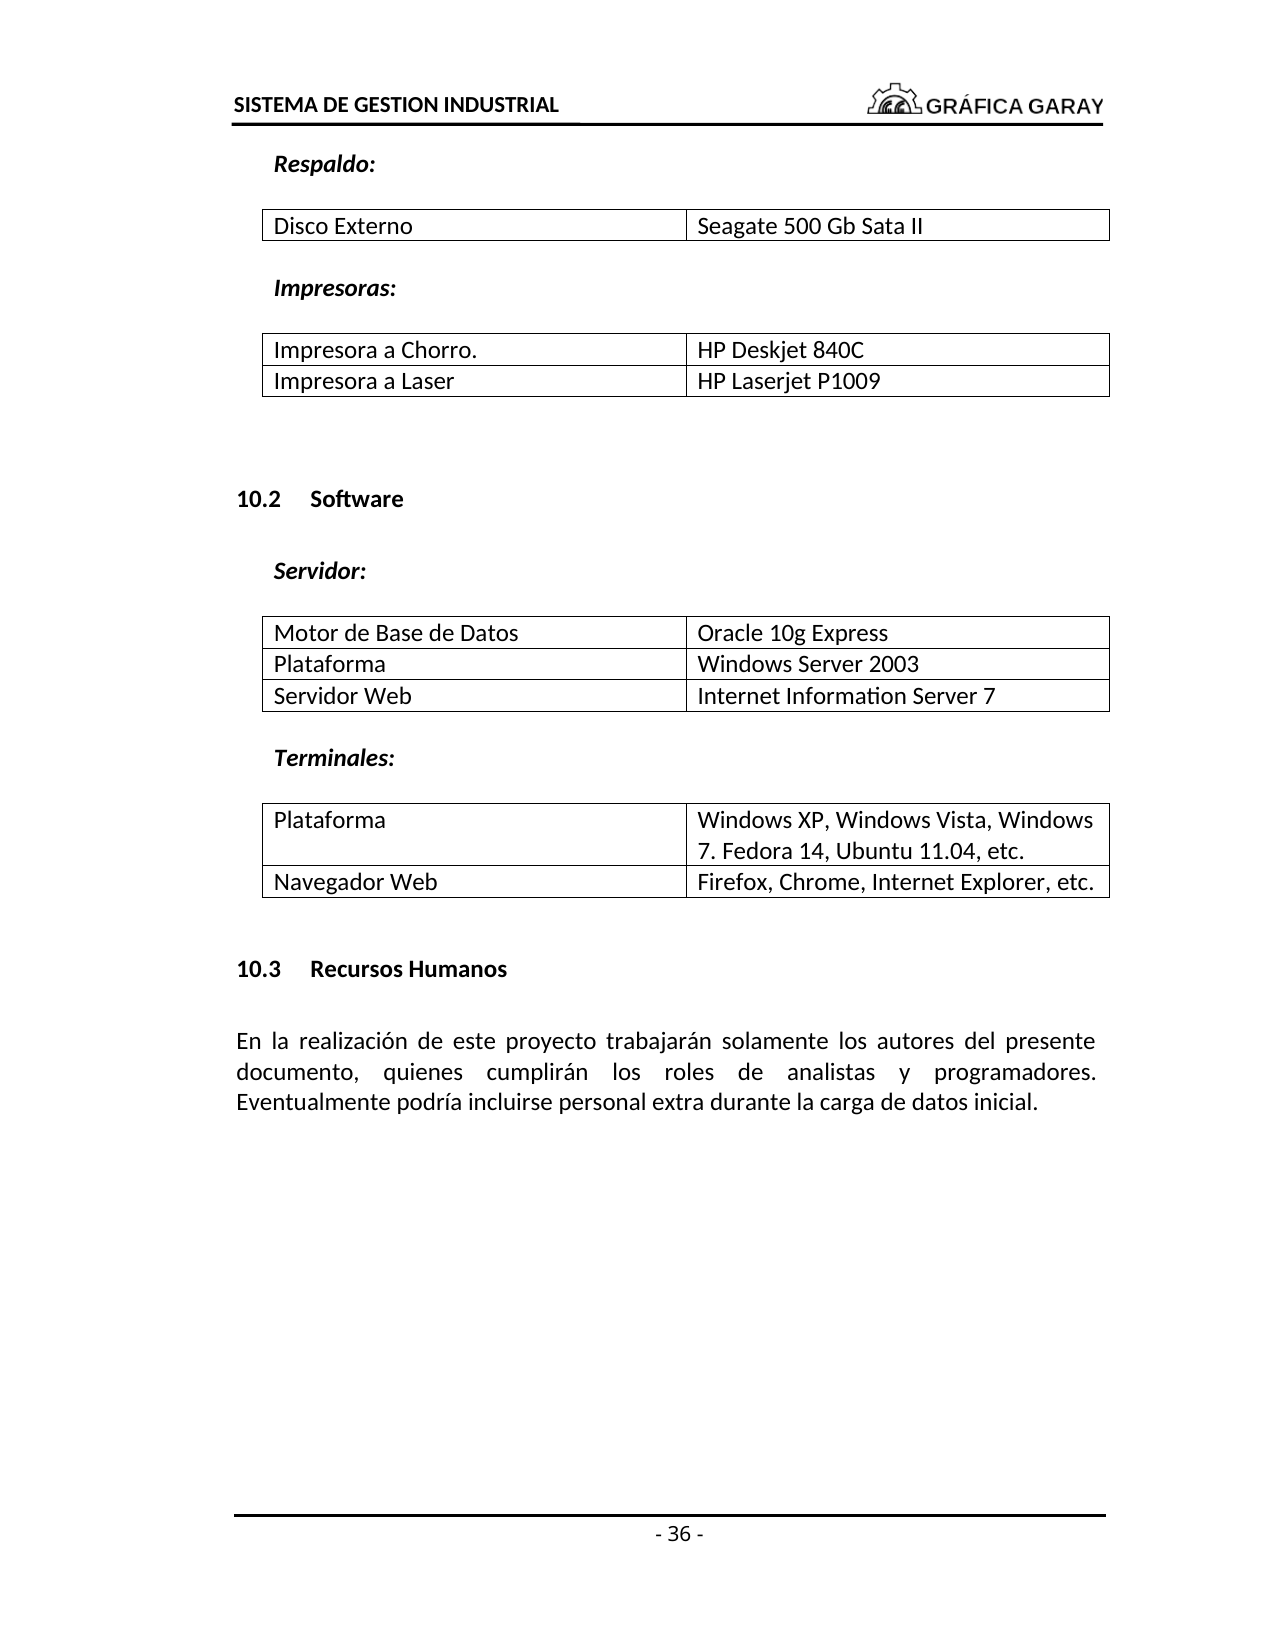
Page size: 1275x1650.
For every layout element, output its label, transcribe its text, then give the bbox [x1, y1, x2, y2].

table_cell HP Laserjet P1009 [687, 366, 1109, 396]
text Terminales: [274, 742, 1098, 773]
table_header Windows XP, Windows Vista, Windows 7. Fedora 14, Ubuntu 11.04, etc. [687, 804, 1109, 865]
text Impresoras: [274, 272, 1098, 302]
text Servidor: [274, 555, 1098, 585]
table_header Plataforma [263, 804, 686, 865]
table_cell Servidor Web [263, 680, 686, 711]
table_cell Impresora a Laser [263, 366, 686, 396]
text En la realización de este proyecto trabajarán solamente los autores del presente documento, quienes cumplirán los roles de analistas y programadores. Eventualmente podría incluirse personal extra durante la carga de datos inicial. [236, 1025, 1098, 1117]
table_header Disco Externo [263, 210, 686, 240]
text Respaldo: [274, 148, 1098, 178]
subtitle 10.2 Software [236, 483, 1098, 514]
table_header Motor de Base de Datos [263, 617, 686, 647]
table_cell Navegador Web [263, 866, 686, 897]
table_header Oracle 10g Express [687, 617, 1109, 647]
subtitle 10.3 Recursos Humanos [236, 953, 1098, 984]
table_cell Firefox, Chrome, Internet Explorer, etc. [687, 866, 1109, 897]
table_cell Windows Server 2003 [687, 649, 1109, 679]
table_cell Plataforma [263, 649, 686, 679]
table_header Seagate 500 Gb Sata II [687, 210, 1109, 240]
table_header HP Deskjet 840C [687, 334, 1109, 364]
table_cell Internet Information Server 7 [687, 680, 1109, 711]
table_header Impresora a Chorro. [263, 334, 686, 364]
